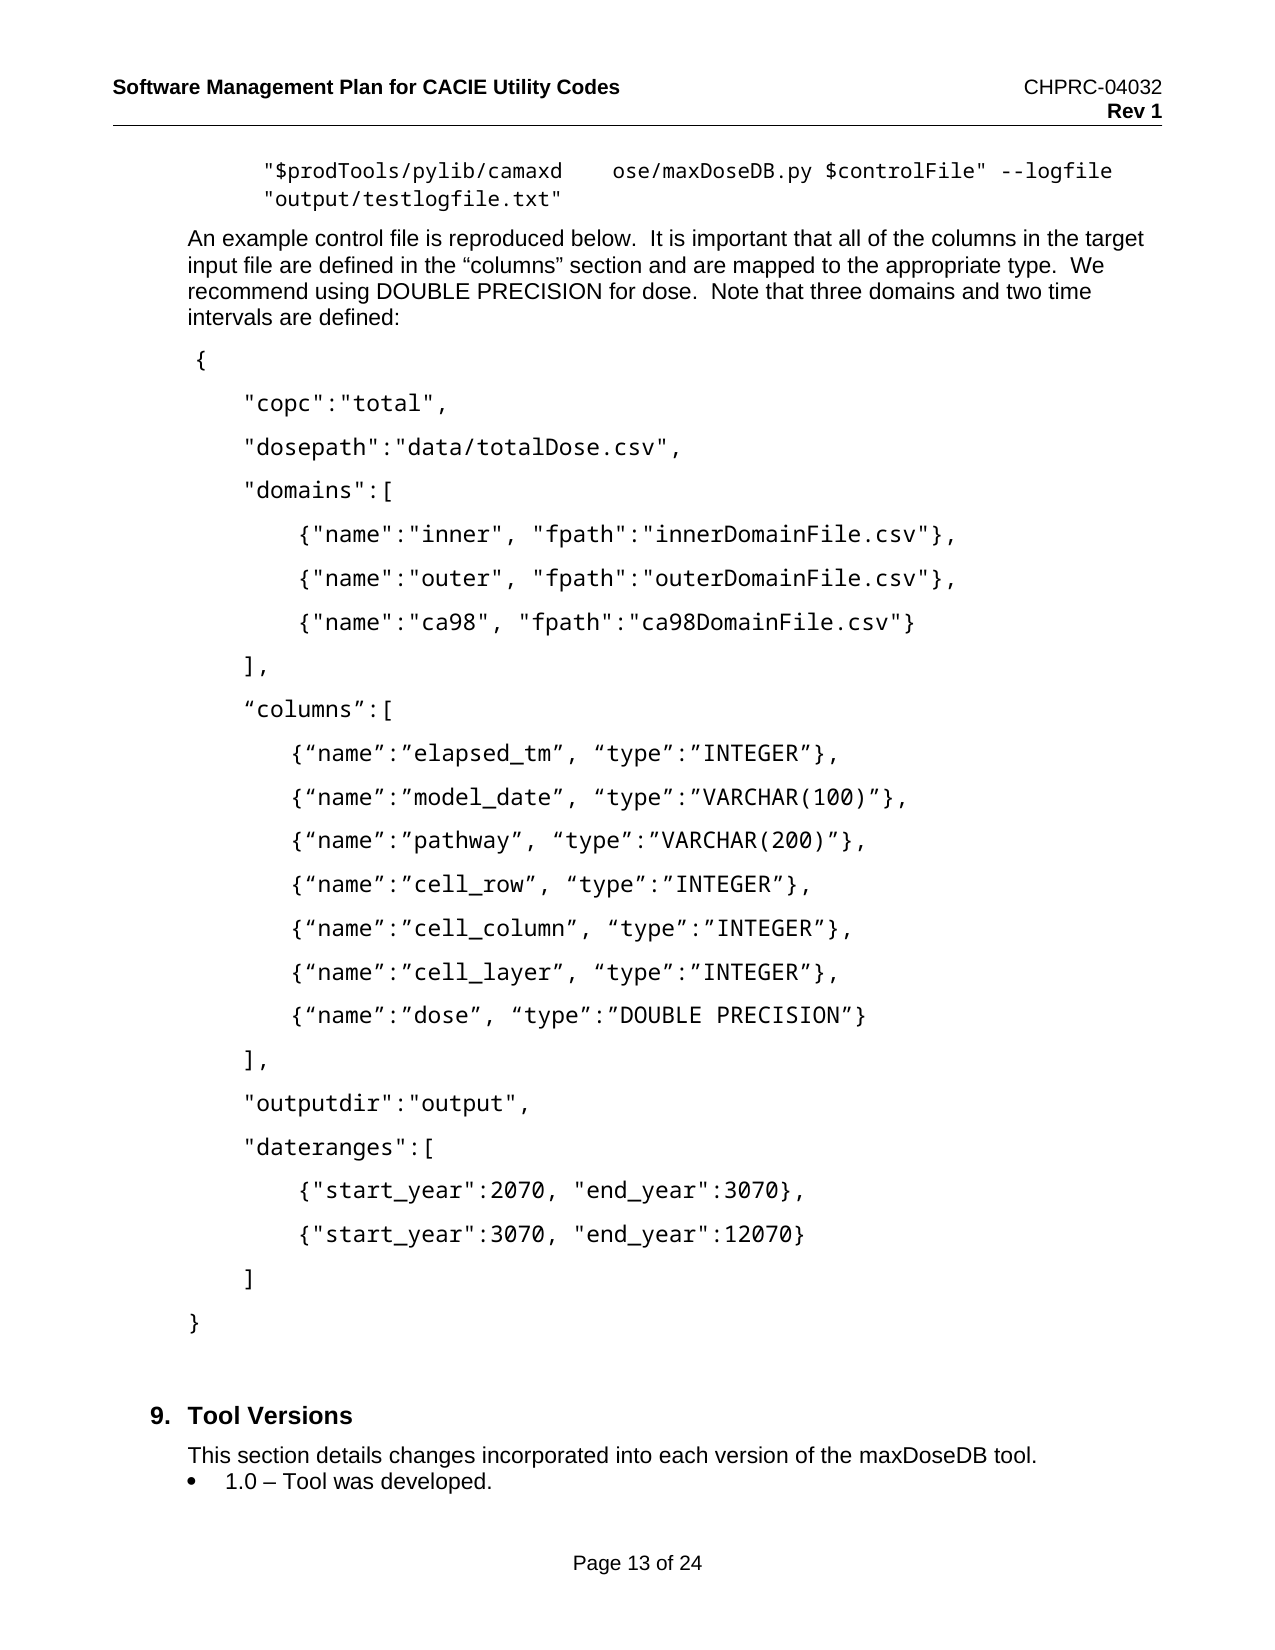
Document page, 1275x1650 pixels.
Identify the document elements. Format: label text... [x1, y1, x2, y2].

text {"start_year":2070, "end_year":3070}, [187, 1174, 1162, 1206]
text {"start_year":3070, "end_year":12070} [187, 1218, 1162, 1249]
list 1.0 – Tool was developed. [187, 1468, 1162, 1495]
text ], [187, 1043, 1162, 1074]
text “columns”:[ [187, 693, 1162, 724]
text { [187, 343, 1162, 374]
text {“name”:”cell_row”, “type”:”INTEGER”}, [187, 868, 1162, 899]
text {“name”:”model_date”, “type”:”VARCHAR(100)”}, [187, 781, 1162, 812]
text "domains":[ [187, 474, 1162, 506]
text ], [187, 649, 1162, 681]
text "dosepath":"data/totalDose.csv", [187, 431, 1162, 462]
text {"name":"inner", "fpath":"innerDomainFile.csv"}, [187, 518, 1162, 549]
text {"name":"ca98", "fpath":"ca98DomainFile.csv"} [187, 606, 1162, 637]
text "outputdir":"output", [187, 1087, 1162, 1118]
text This section details changes incorporated into each version of the tool. [187, 1442, 1162, 1468]
text "copc":"total", [187, 387, 1162, 418]
text {“name”:”cell_layer”, “type”:”INTEGER”}, [187, 956, 1162, 987]
text {“name”:”pathway”, “type”:”VARCHAR(200)”}, [187, 824, 1162, 856]
text {“name”:”elapsed_tm”, “type”:”INTEGER”}, [187, 737, 1162, 768]
subtitle Tool Versions [150, 1401, 1162, 1429]
text "dateranges":[ [187, 1131, 1162, 1162]
text An example control file is reproduced below. It is important that all of the columns in the target input file are defined in the “columns” section and are mapped to the appropriate type. We recommend using DOUBLE PRECISION for dose. Note that three domains and two time intervals are defined: [187, 225, 1162, 331]
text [262, 156, 1162, 213]
text } [187, 1306, 1162, 1337]
text ] [187, 1262, 1162, 1293]
text {“name”:”dose”, “type”:”DOUBLE PRECISION”} [187, 999, 1162, 1031]
text {“name”:”cell_column”, “type”:”INTEGER”}, [187, 912, 1162, 943]
text {"name":"outer", "fpath":"outerDomainFile.csv"}, [187, 562, 1162, 593]
